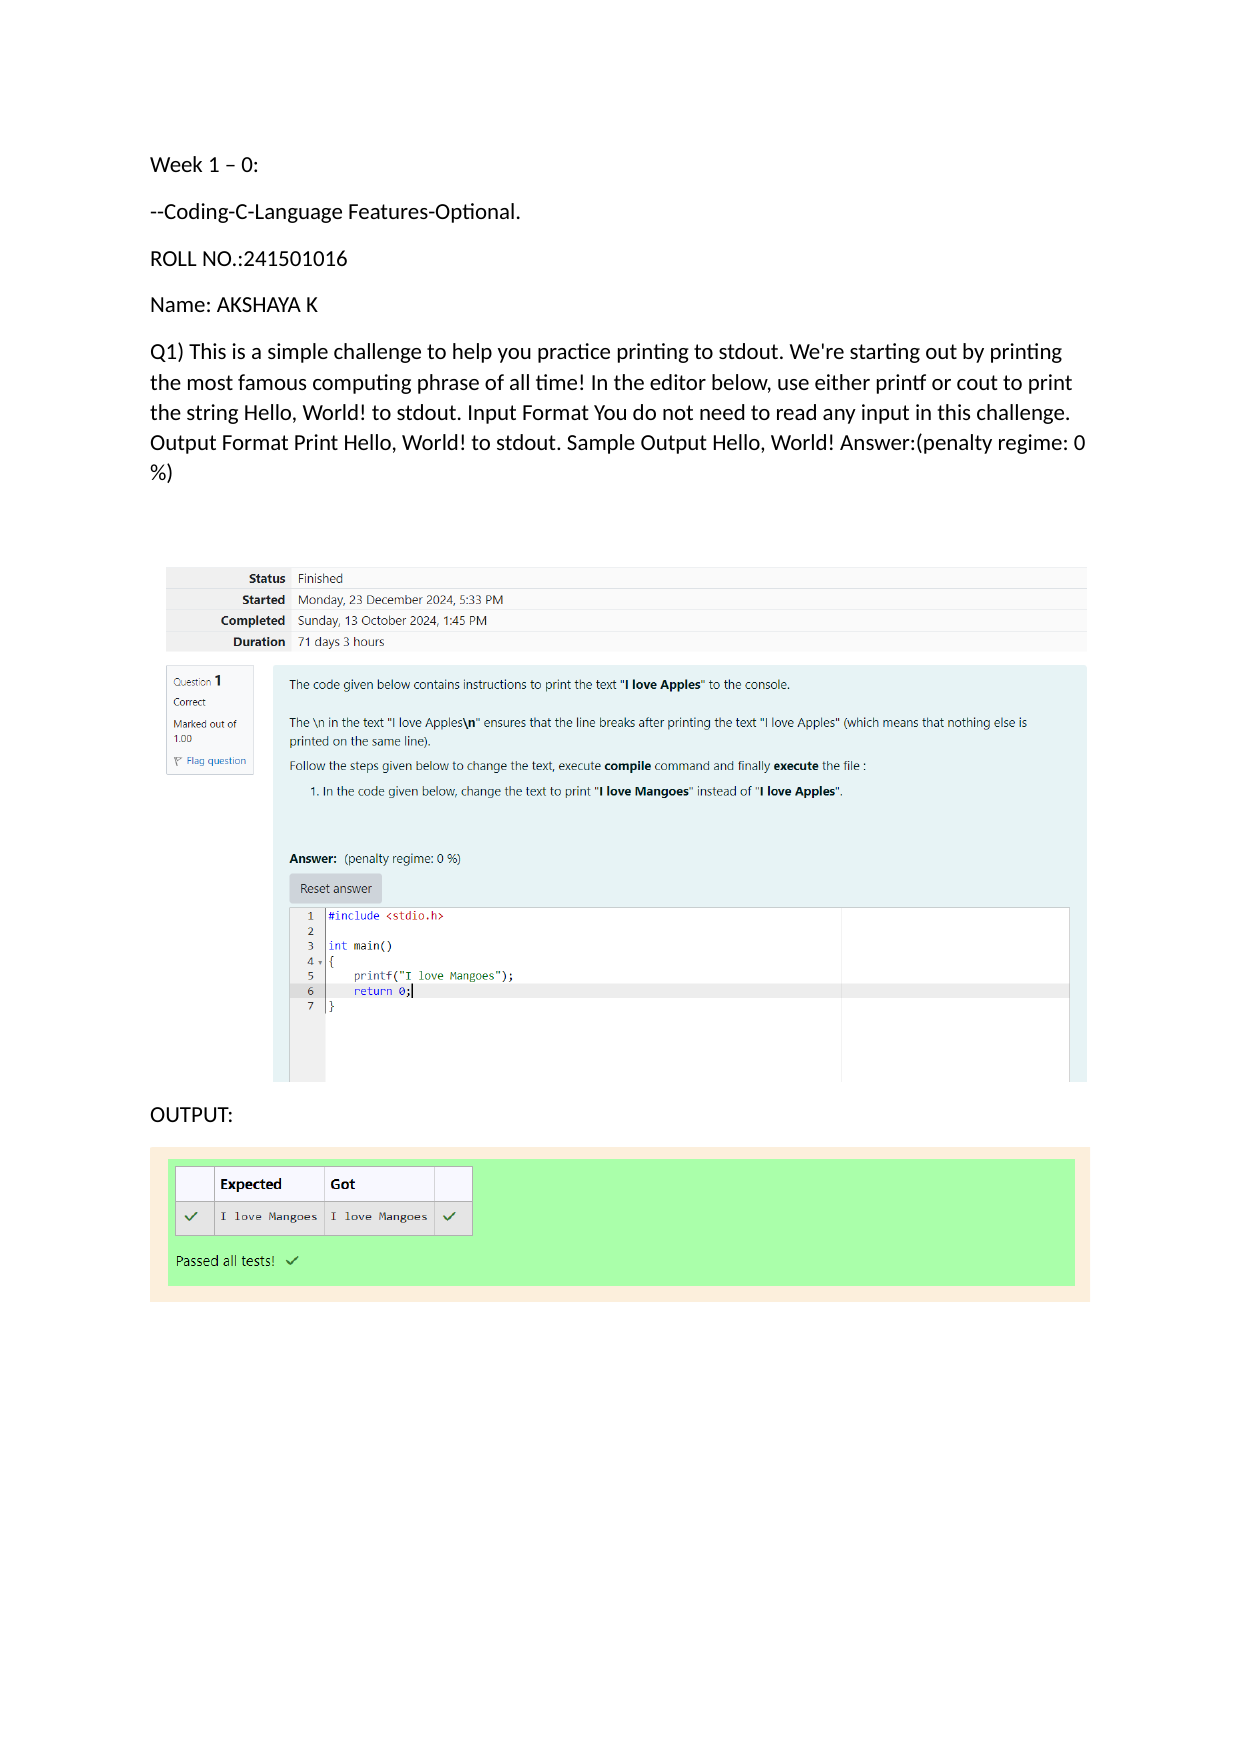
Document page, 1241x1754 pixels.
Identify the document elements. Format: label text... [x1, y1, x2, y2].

text ROLL NO.:241501016 [150, 244, 1090, 272]
text Q1) This is a simple challenge to help you practice printing to stdout. We're starting out by printing the most famous computing phrase of all time! In the editor below, use either printf or cout to print the string Hello, World! to stdout. Input Format You do not need to read any input in this challenge. Output Format Print Hello, World! to stdout. Sample Output Hello, World! Answer:(penalty regime: 0 %) [150, 337, 1090, 486]
text OUTPUT: [150, 1101, 1090, 1128]
text Week 1 – 0: [150, 150, 1090, 178]
text Name: AKSHAYA K [150, 291, 1090, 319]
picture [150, 552, 1091, 1082]
picture [150, 1147, 1091, 1302]
text --Coding-C-Language Features-Optional. [150, 197, 1090, 225]
